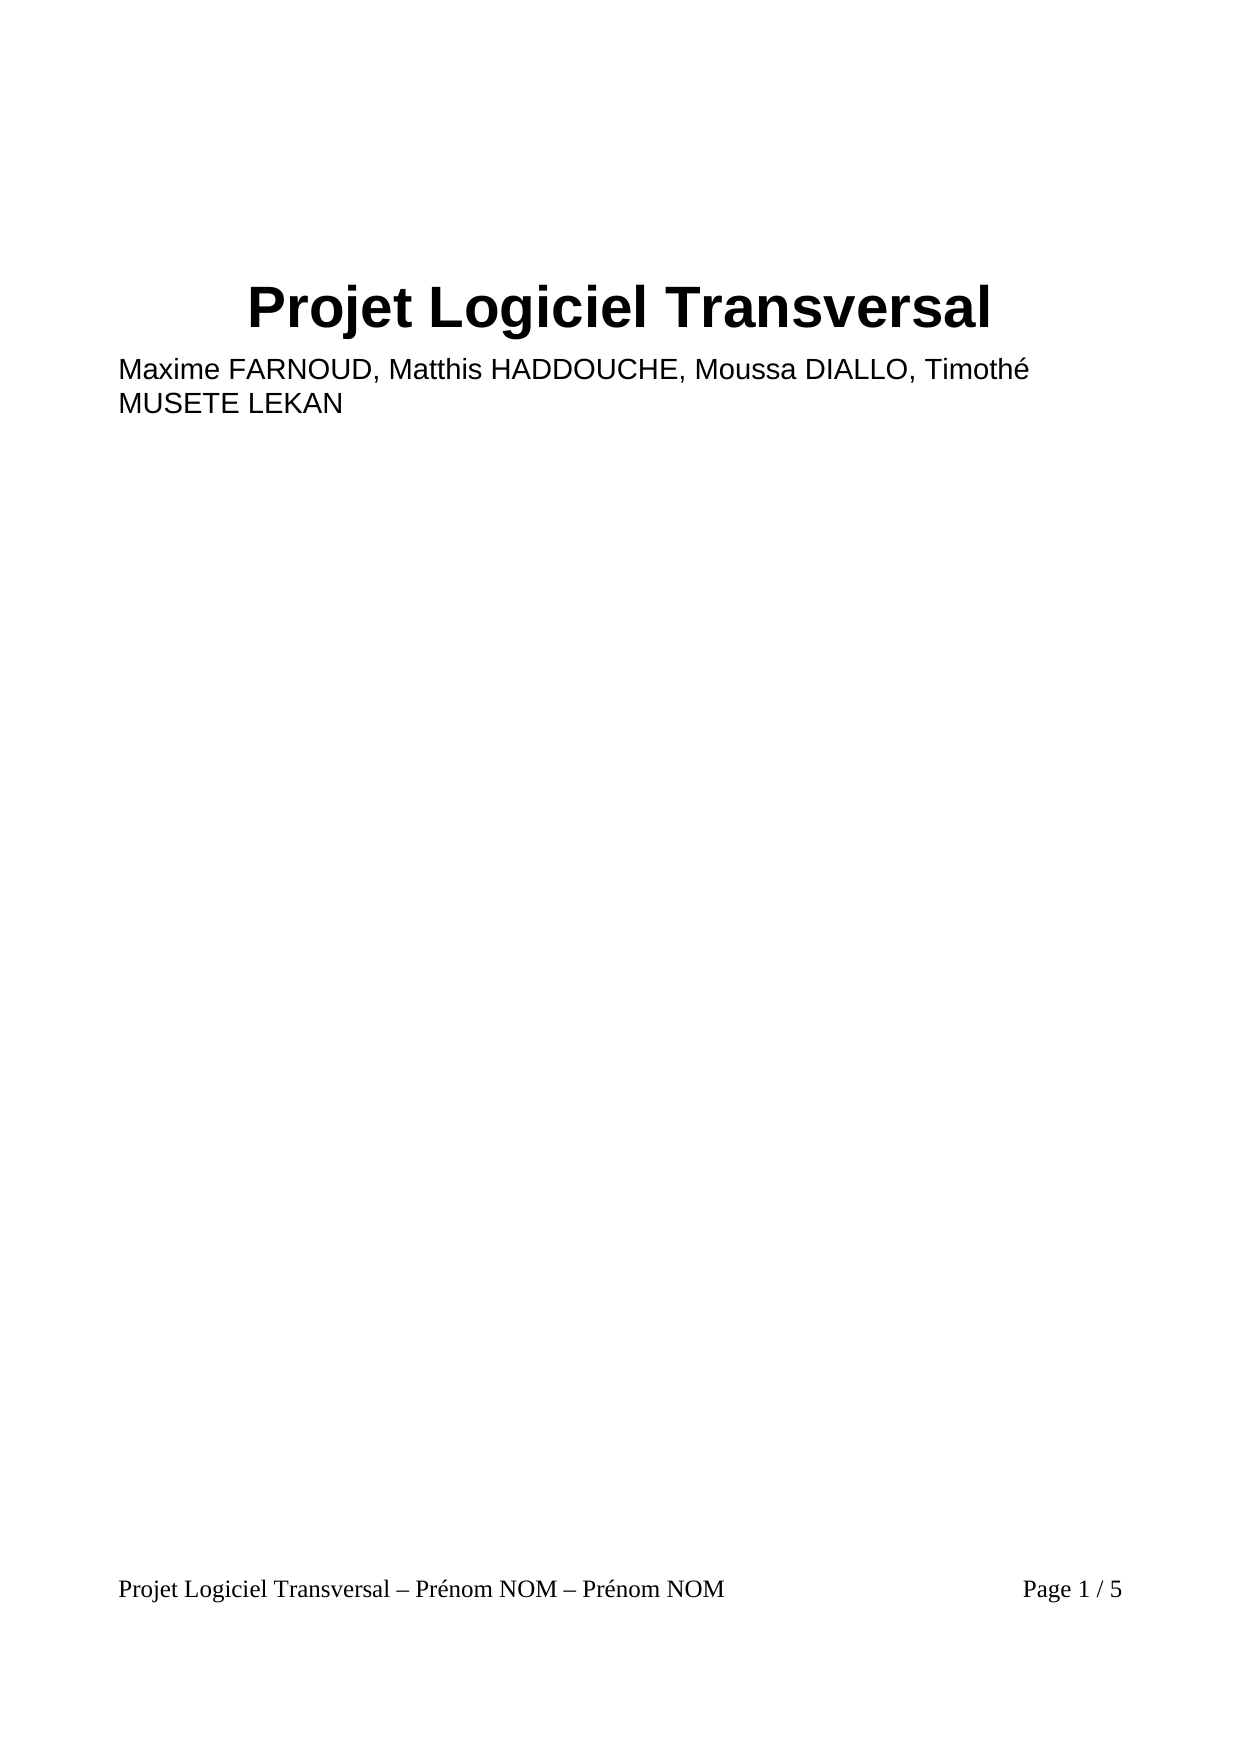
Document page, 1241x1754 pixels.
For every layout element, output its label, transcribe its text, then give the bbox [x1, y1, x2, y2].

text Projet Logiciel Transversal [118, 272, 1122, 339]
text Maxime FARNOUD, Matthis HADDOUCHE, Moussa DIALLO, Timothé MUSETE LEKAN [118, 352, 1122, 419]
